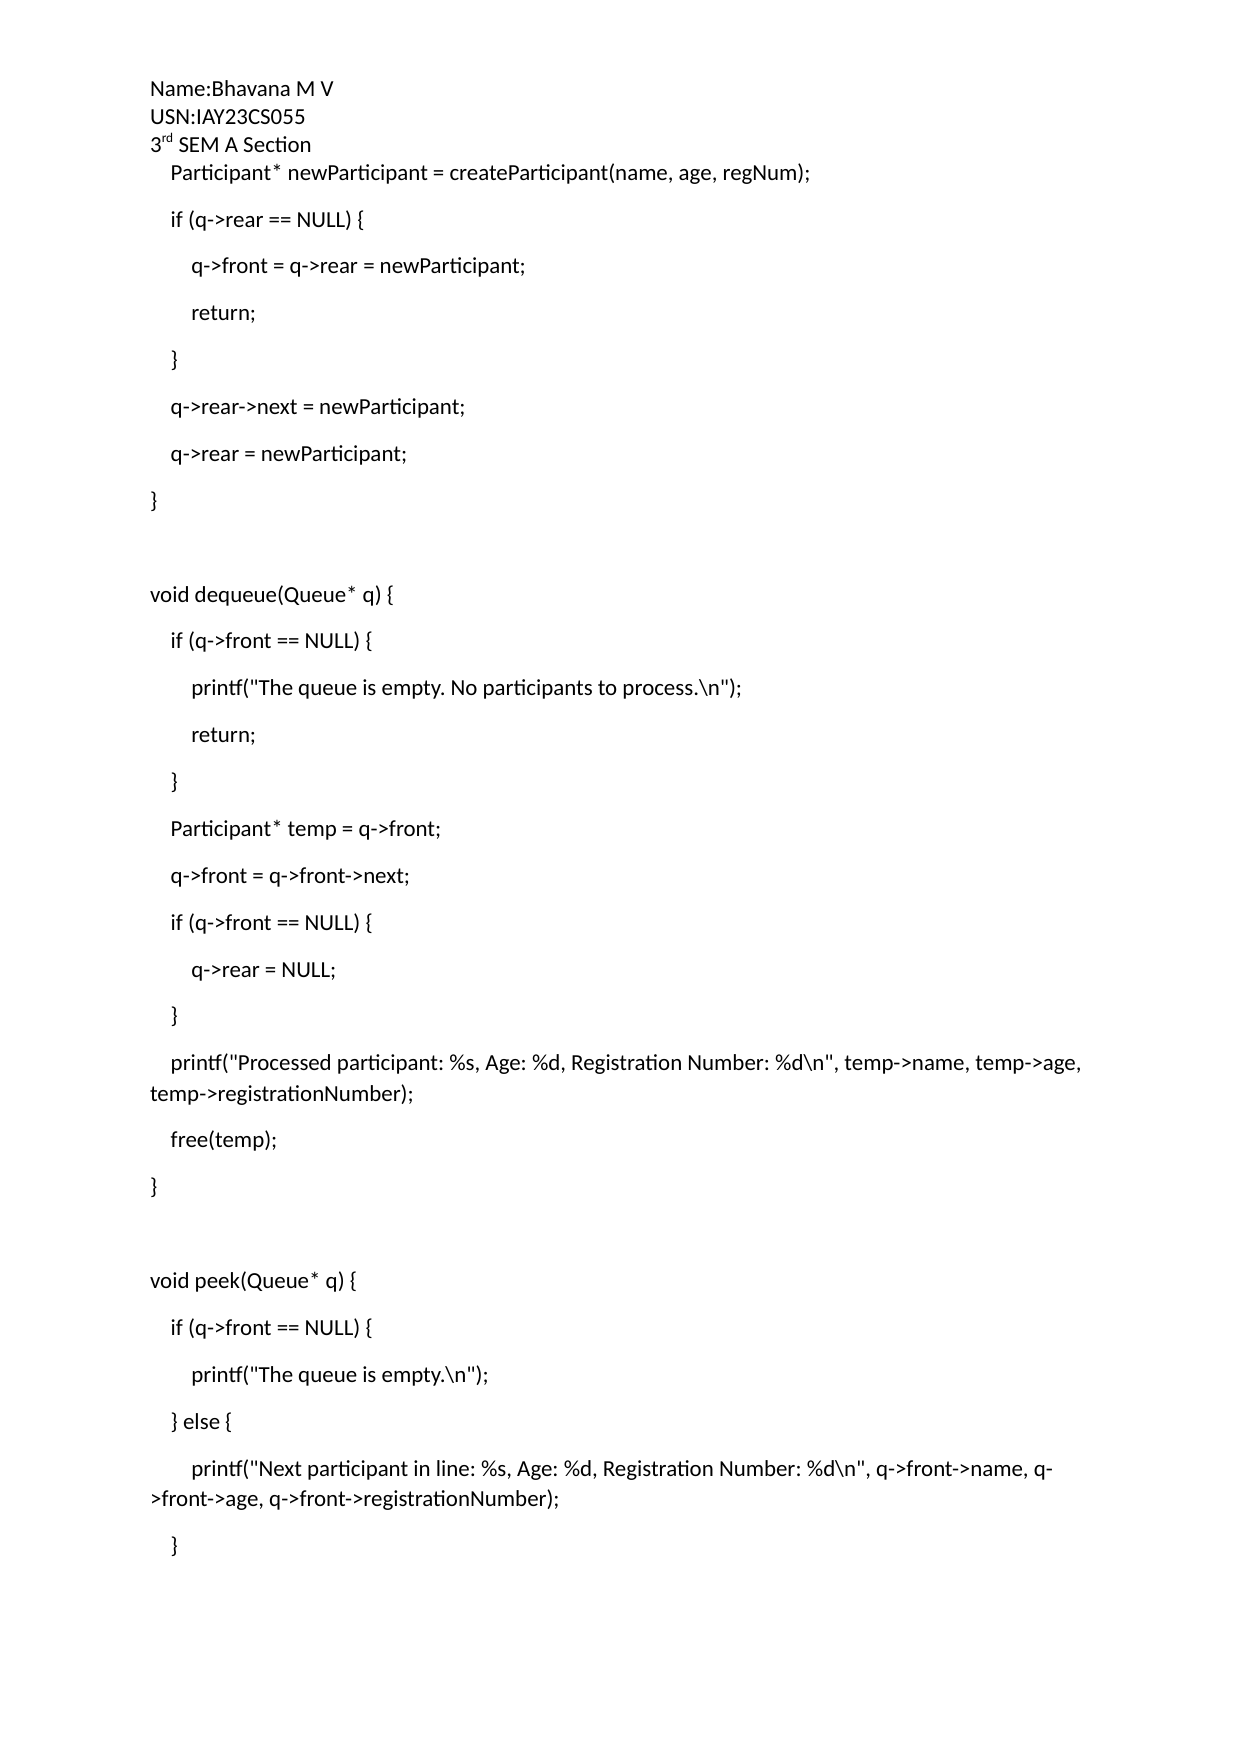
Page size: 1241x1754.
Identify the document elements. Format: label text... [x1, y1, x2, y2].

text if (q->front == NULL) { [150, 908, 1090, 936]
text q->rear = NULL; [150, 955, 1090, 983]
text Participant* newParticipant = createParticipant(name, age, regNum); [150, 158, 1090, 186]
text printf("Next participant in line: %s, Age: %d, Registration Number: %d\n", q->front->name, q->front->age, q->front->registrationNumber); [150, 1454, 1090, 1512]
text } [150, 1172, 1090, 1200]
text q->front = q->front->next; [150, 861, 1090, 889]
text printf("The queue is empty.\n"); [150, 1360, 1090, 1388]
text } else { [150, 1407, 1090, 1435]
text return; [150, 298, 1090, 326]
text } [150, 345, 1090, 373]
text q->front = q->rear = newParticipant; [150, 252, 1090, 279]
text } [150, 767, 1090, 795]
text free(temp); [150, 1126, 1090, 1153]
text q->rear->next = newParticipant; [150, 392, 1090, 420]
text if (q->front == NULL) { [150, 1313, 1090, 1341]
text return; [150, 720, 1090, 748]
text void dequeue(Queue* q) { [150, 580, 1090, 608]
text } [150, 1531, 1090, 1559]
text if (q->rear == NULL) { [150, 205, 1090, 233]
text } [150, 1002, 1090, 1029]
text } [150, 486, 1090, 514]
text void peek(Queue* q) { [150, 1266, 1090, 1294]
text Participant* temp = q->front; [150, 814, 1090, 842]
text printf("The queue is empty. No participants to process.\n"); [150, 673, 1090, 701]
text printf("Processed participant: %s, Age: %d, Registration Number: %d\n", temp->name, temp->age, temp->registrationNumber); [150, 1048, 1090, 1107]
text q->rear = newParticipant; [150, 439, 1090, 467]
text if (q->front == NULL) { [150, 627, 1090, 654]
